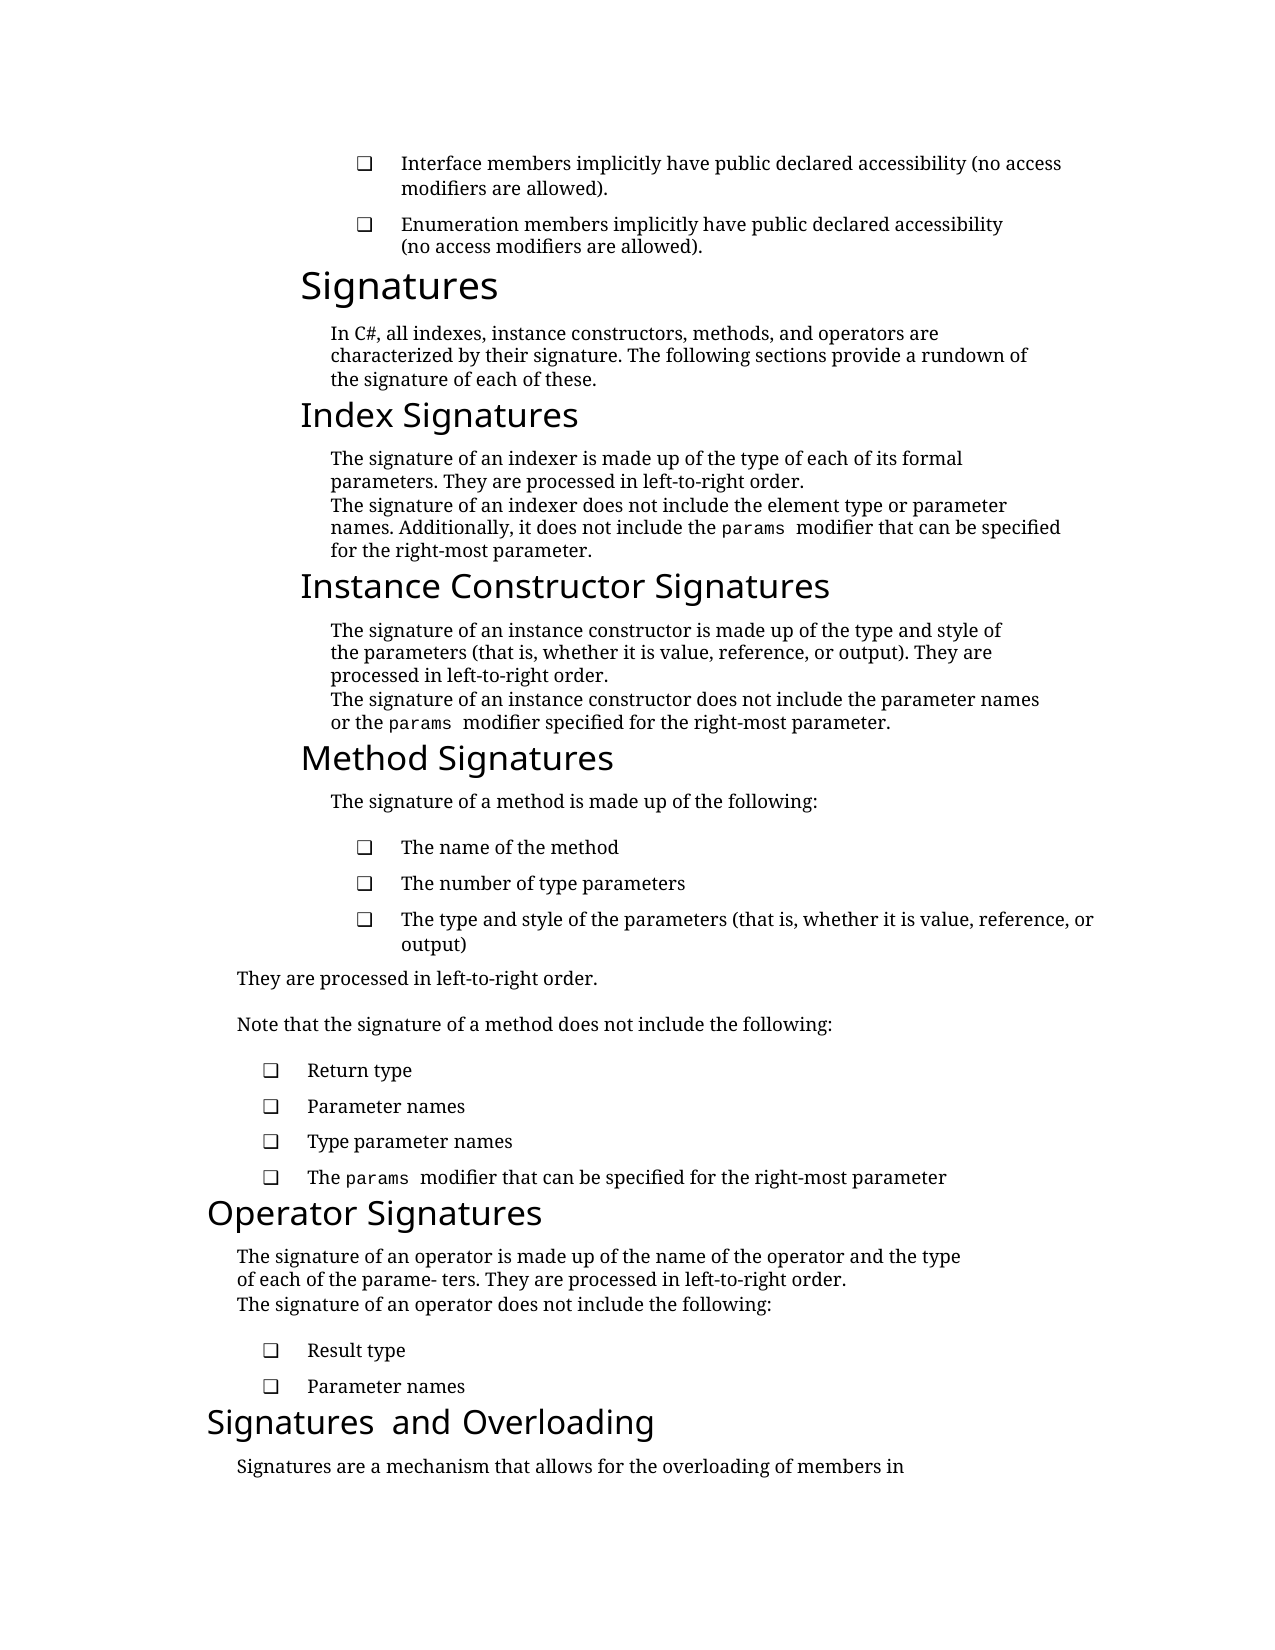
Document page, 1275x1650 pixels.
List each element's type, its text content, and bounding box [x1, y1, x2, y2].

list Type parameter names [262, 1128, 1125, 1154]
subtitle Signatures [300, 259, 1125, 310]
list The number of type parameters [356, 870, 1125, 896]
list The params modifier that can be specified for the right-most parameter [262, 1164, 1125, 1190]
text The signature of an indexer does not include the element type or parameter names. Additionally, it does not include the params modifier that can be specified for the right-most parameter. [330, 493, 1069, 563]
text Note that the signature of a method does not include the following: [237, 1011, 1125, 1037]
subtitle Instance Constructor Signatures [300, 563, 1125, 608]
text The signature of an instance constructor does not include the parameter names or the params modifier specified for the right-most parameter. [330, 688, 1063, 735]
text The signature of an operator is made up of the name of the operator and the type of each of the parame- ters. They are processed in left-to-right order. [237, 1245, 966, 1292]
subtitle Operator Signatures [207, 1190, 1125, 1235]
text The signature of a method is made up of the following: [330, 789, 1125, 814]
subtitle Method Signatures [300, 735, 1125, 780]
subtitle Index Signatures [300, 391, 1125, 437]
list Result type [262, 1338, 1125, 1363]
text In C#, all indexes, instance constructors, methods, and operators are characterized by their signature. The following sections provide a rundown of the signature of each of these. [330, 322, 1036, 391]
list The name of the method [356, 835, 1125, 860]
list Parameter names [262, 1373, 1125, 1399]
list Interface members implicitly have public declared accessibility (no access modifiers are allowed). [356, 150, 1125, 201]
list Return type [262, 1057, 1125, 1083]
subtitle Signatures and Overloading [207, 1399, 1125, 1444]
text They are processed in left-to-right order. [237, 965, 1125, 991]
text The signature of an indexer is made up of the type of each of its formal parameters. They are processed in left-to-right order. [330, 447, 1053, 493]
list Parameter names [262, 1093, 1125, 1118]
text The signature of an instance constructor is made up of the type and style of the parameters (that is, whether it is value, reference, or output). They are processed in left-to-right order. [330, 619, 1018, 688]
text The signature of an operator does not include the following: [237, 1292, 1125, 1317]
list Enumeration members implicitly have public declared accessibility (no access modifiers are allowed). [356, 213, 1029, 259]
list The type and style of the parameters (that is, whether it is value, reference, or output) [356, 906, 1125, 957]
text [237, 1454, 913, 1478]
